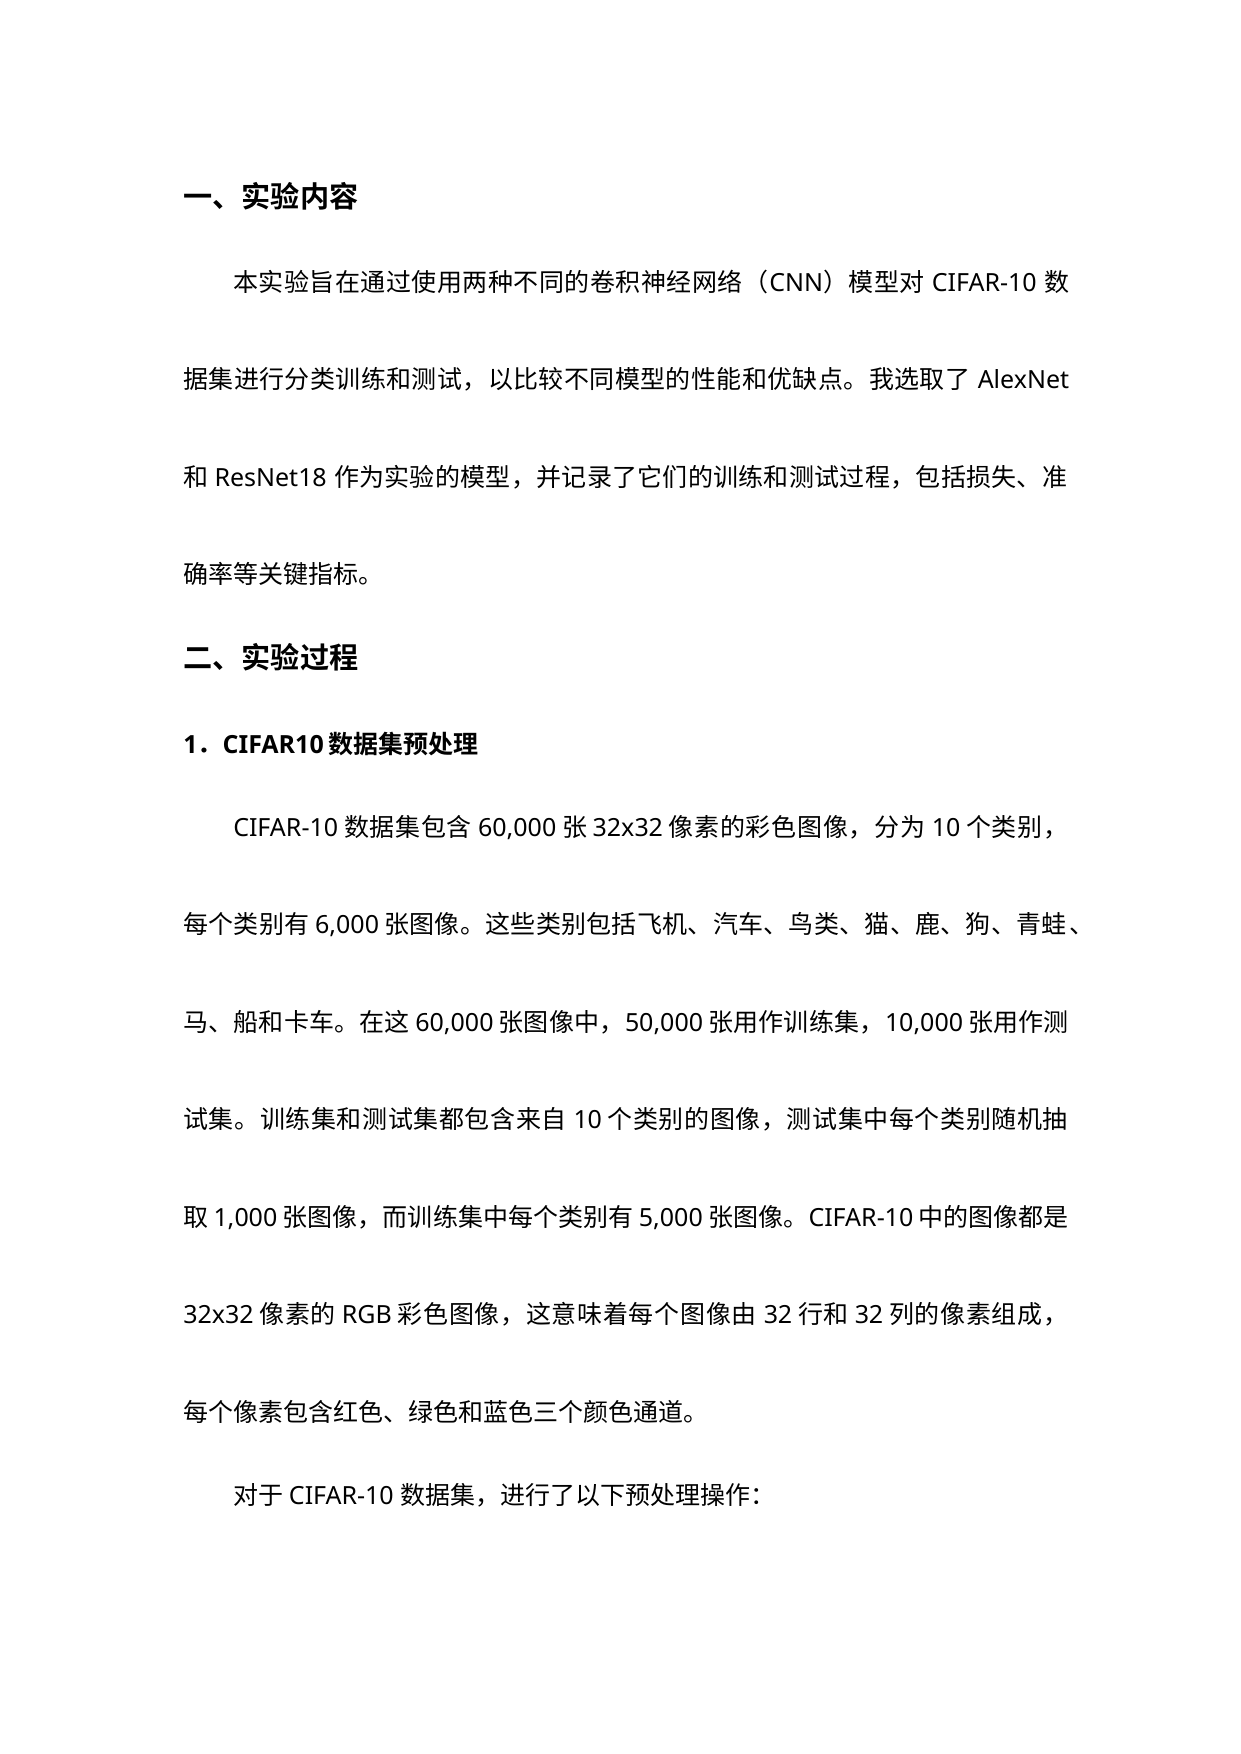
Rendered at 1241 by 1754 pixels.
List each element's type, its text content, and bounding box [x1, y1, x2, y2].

text 1．CIFAR10数据集预处理 [183, 710, 1069, 775]
text CIFAR-10数据集包含60,000张32x32像素的彩色图像，分为10个类别，每个类别有6,000张图像。这些类别包括飞机、汽车、鸟类、猫、鹿、狗、青蛙、马、船和卡车。在这60,000张图像中，50,000张用作训练集，10,000张用作测试集。训练集和测试集都包含来自10个类别的图像，测试集中每个类别随机抽取1,000张图像，而训练集中每个类别有5,000张图像。CIFAR-10中的图像都是32x32像素的RGB彩色图像，这意味着每个图像由32行和32列的像素组成，每个像素包含红色、绿色和蓝色三个颜色通道。 [183, 793, 1069, 1443]
text 对于 CIFAR-10 数据集，进行了以下预处理操作： [183, 1461, 1069, 1526]
text 本实验旨在通过使用两种不同的卷积神经网络（CNN）模型对 CIFAR-10 数据集进行分类训练和测试，以比较不同模型的性能和优缺点。我选取了 AlexNet 和 ResNet18 作为实验的模型，并记录了它们的训练和测试过程，包括损失、准确率等关键指标。 [183, 248, 1069, 606]
text 二、实验过程 [183, 624, 1069, 689]
text 一、实验内容 [183, 162, 1069, 227]
